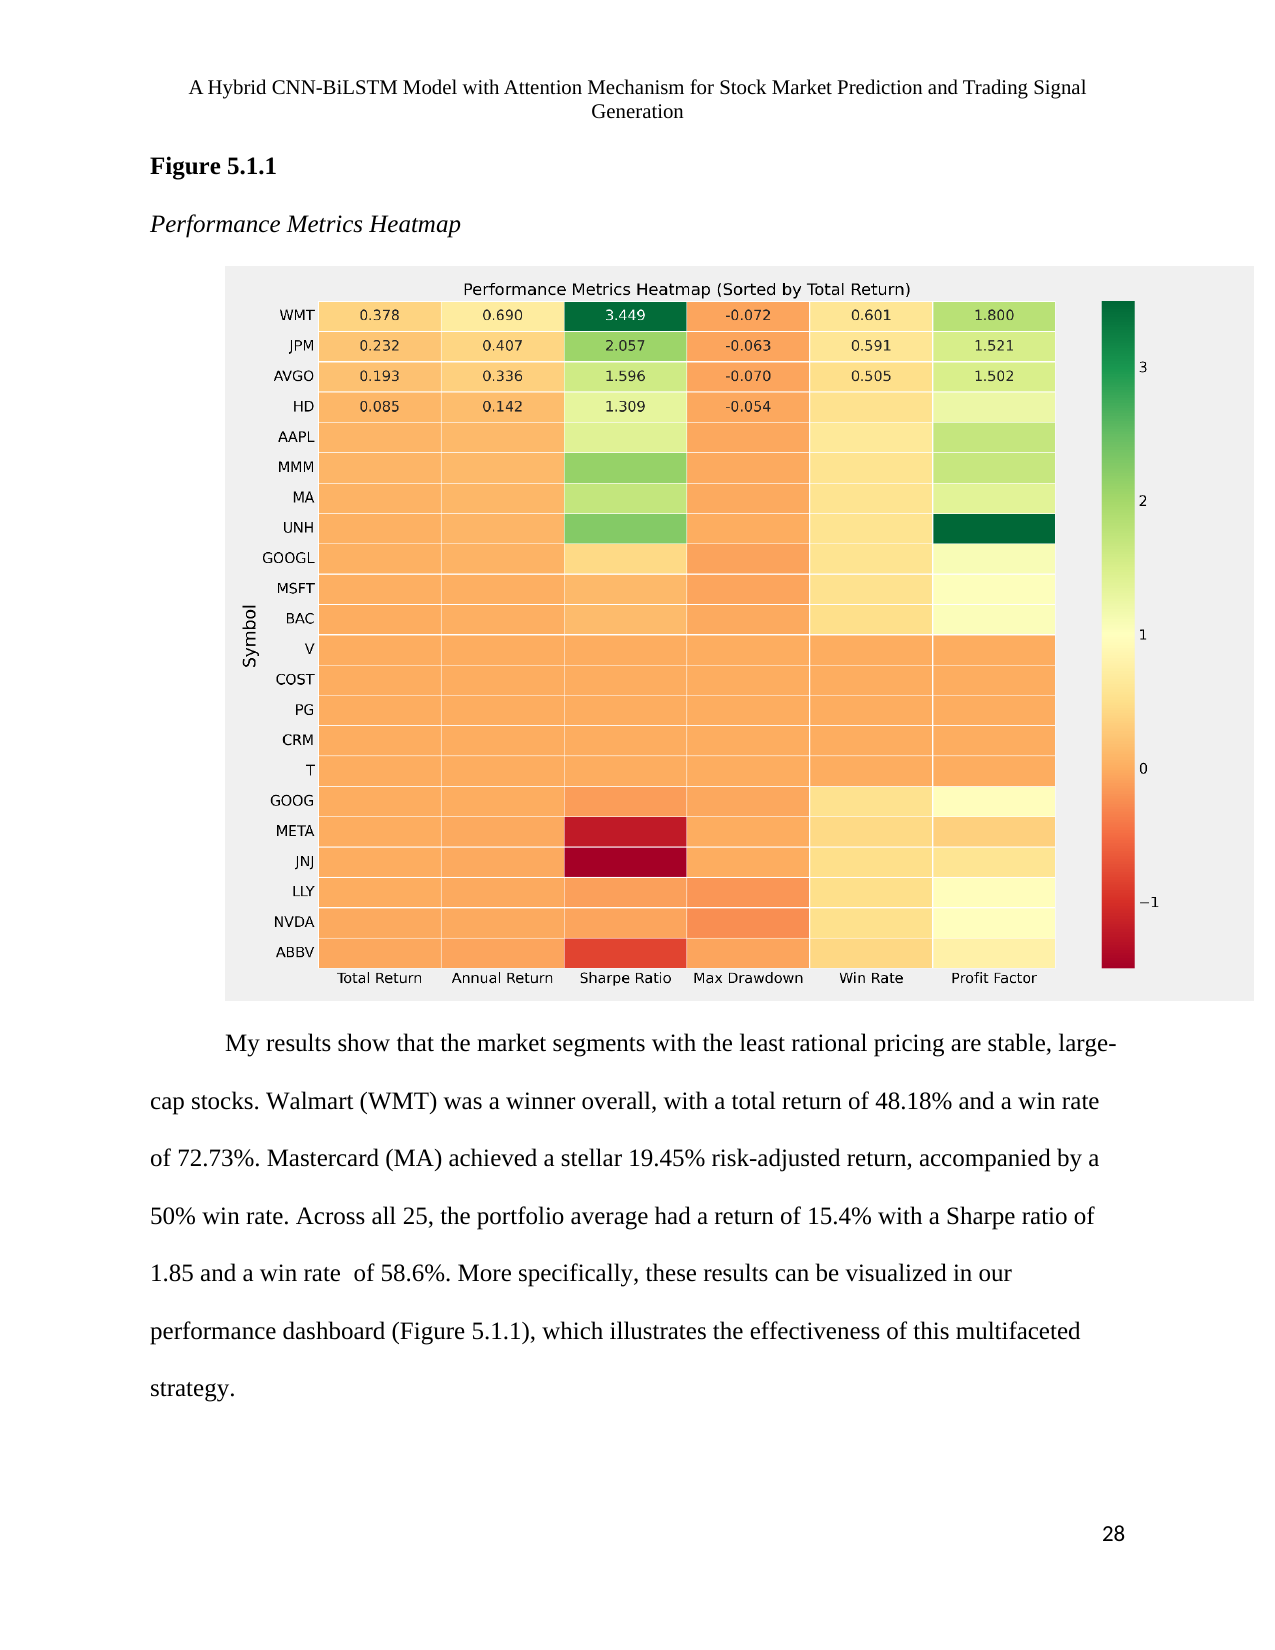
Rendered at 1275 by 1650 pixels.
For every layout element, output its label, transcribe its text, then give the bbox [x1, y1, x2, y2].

text My results show that the market segments with the least rational pricing are stable, large-cap stocks. Walmart (WMT) was a winner overall, with a total return of 48.18% and a win rate of 72.73%. Mastercard (MA) achieved a stellar 19.45% risk-adjusted return, accompanied by a 50% win rate. Across all 25, the portfolio average had a return of 15.4% with a Sharpe ratio of 1.85 and a win rate of 58.6%. More specifically, these results can be visualized in our performance dashboard (Figure 5.1.1), which illustrates the effectiveness of this multifaceted strategy. [150, 1028, 1125, 1402]
picture [225, 266, 1254, 1001]
text Performance Metrics Heatmap [150, 209, 1125, 237]
text Figure 5.1.1 [150, 151, 1125, 180]
